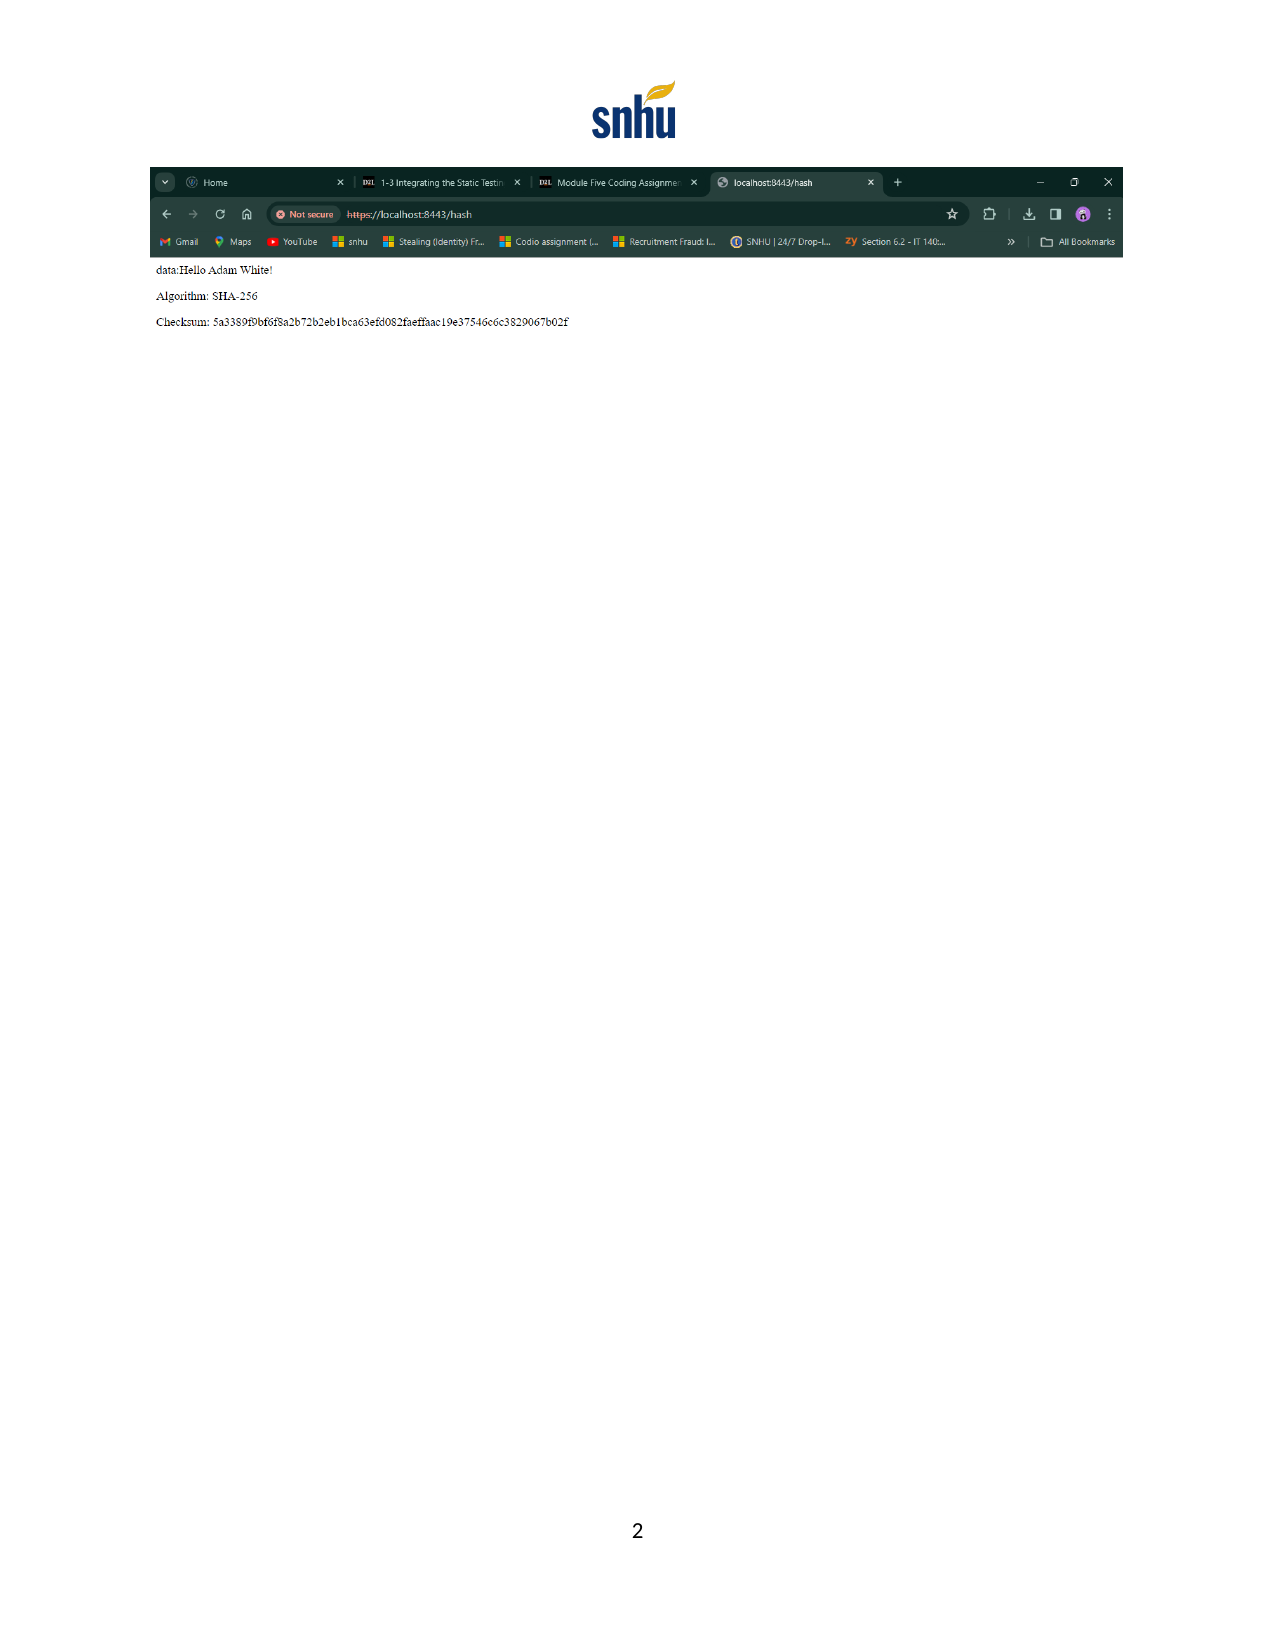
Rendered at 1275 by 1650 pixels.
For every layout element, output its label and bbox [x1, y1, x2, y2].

picture [150, 167, 1123, 786]
picture [573, 75, 702, 147]
